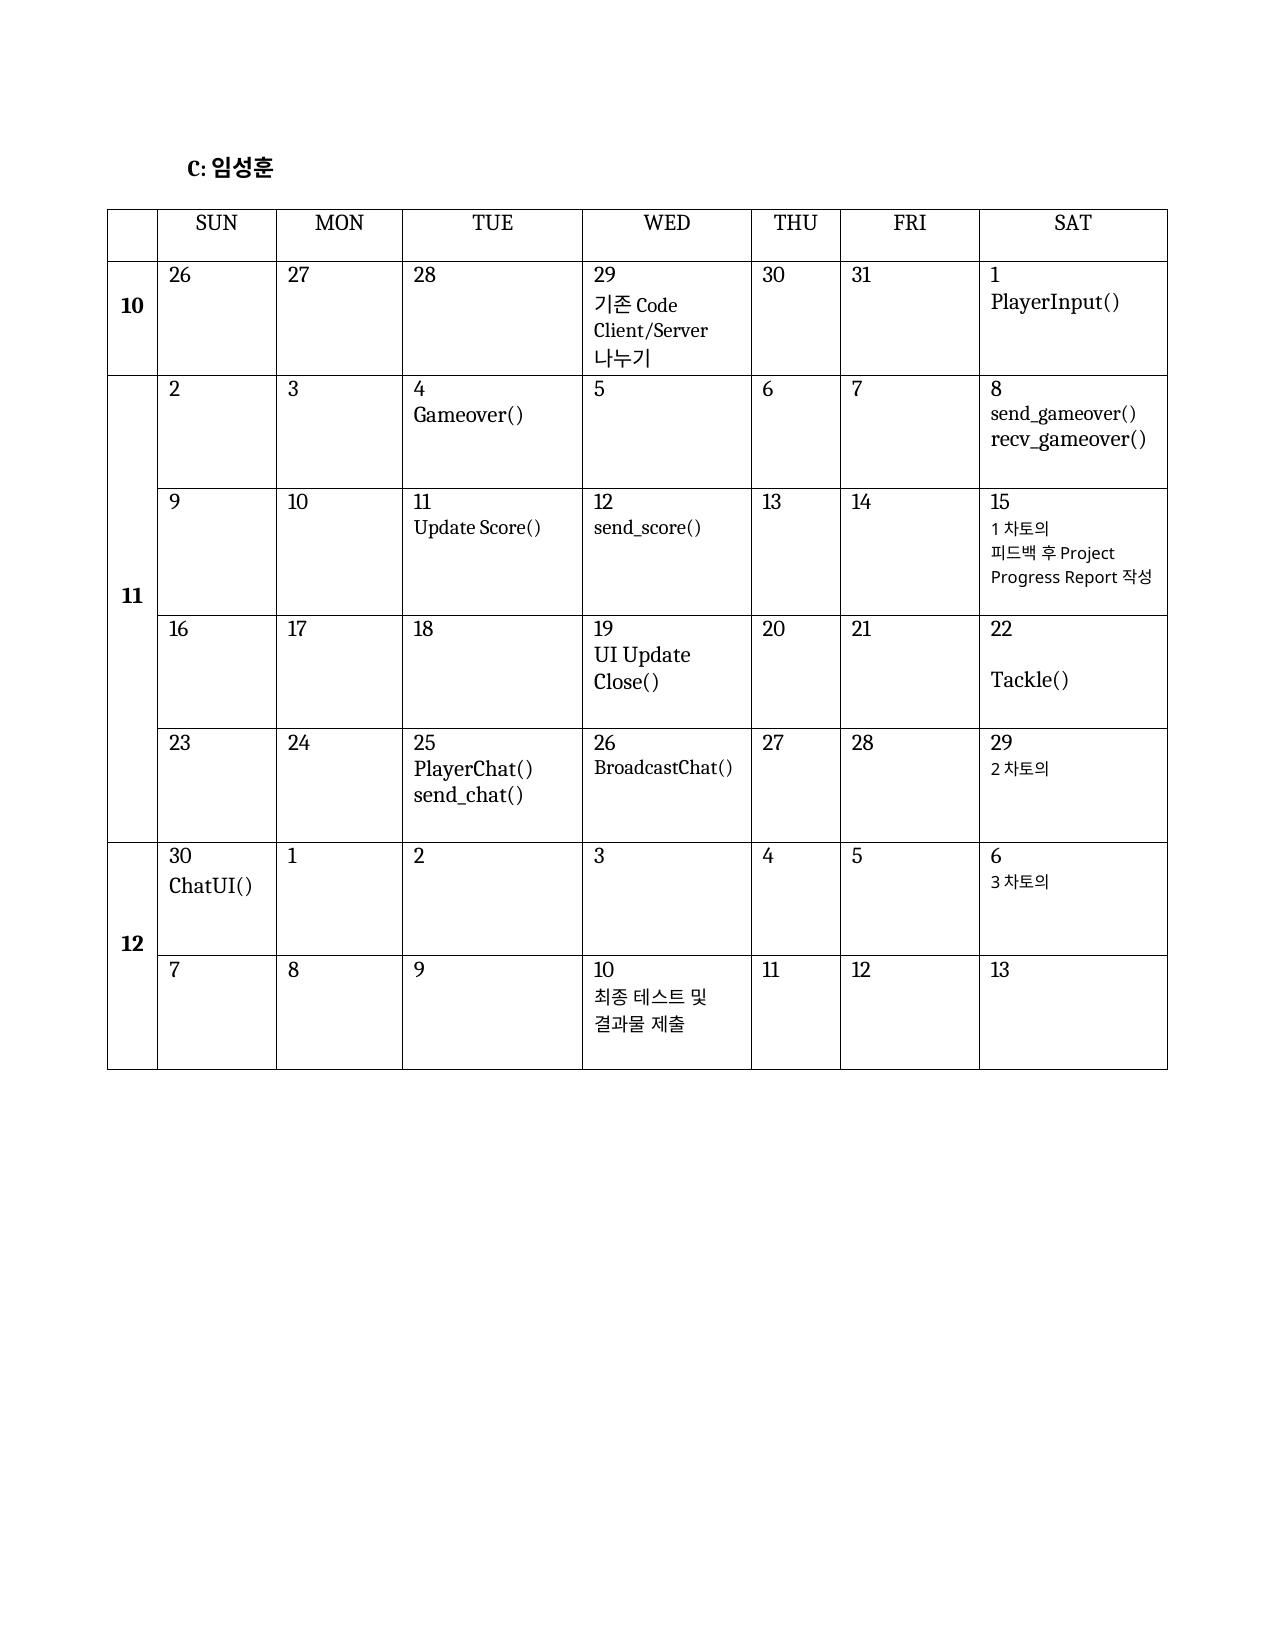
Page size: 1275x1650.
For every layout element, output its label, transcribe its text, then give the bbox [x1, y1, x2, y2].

table_cell 29 기존Code Client/Server 나누기 [583, 262, 751, 374]
table_cell 30 ChatUI() [158, 843, 276, 955]
table_cell 14 [841, 489, 979, 615]
table_cell 26 BroadcastChat() [583, 729, 751, 842]
table_cell 1 [277, 843, 402, 955]
table_header SAT [980, 210, 1167, 261]
table_cell 26 [158, 262, 276, 374]
table_cell 3 [277, 376, 402, 488]
table_cell 29 2차토의 [980, 729, 1167, 842]
table_cell 9 [158, 489, 276, 615]
table_cell 13 [752, 489, 840, 615]
table_cell 12 [108, 843, 157, 1069]
table_cell 10 최종 테스트 및 결과물 제출 [583, 956, 751, 1069]
table_cell 2 [403, 843, 582, 955]
table_cell 11 [108, 376, 157, 842]
table_cell 7 [841, 376, 979, 488]
table_cell 5 [583, 376, 751, 488]
table_cell 6 3차토의 [980, 843, 1167, 955]
table_cell 20 [752, 616, 840, 728]
table_header [108, 210, 157, 261]
table_cell 16 [158, 616, 276, 728]
table_cell 30 [752, 262, 840, 374]
table_cell 4 [752, 843, 840, 955]
table_cell 2 [158, 376, 276, 488]
table_cell 3 [583, 843, 751, 955]
table_cell 27 [752, 729, 840, 842]
table_cell 31 [841, 262, 979, 374]
table_header FRI [841, 210, 979, 261]
table_cell 22 Tackle() [980, 616, 1167, 728]
table_cell 23 [158, 729, 276, 842]
table_cell 1 PlayerInput() [980, 262, 1167, 374]
table_header THU [752, 210, 840, 261]
table_cell 24 [277, 729, 402, 842]
table_cell 25 PlayerChat() send_chat() [403, 729, 582, 842]
table_cell 12 [841, 956, 979, 1069]
table_cell 28 [841, 729, 979, 842]
table_cell 27 [277, 262, 402, 374]
table_cell 19 UI Update Close() [583, 616, 751, 728]
table_cell 18 [403, 616, 582, 728]
table_cell 21 [841, 616, 979, 728]
table_cell 28 [403, 262, 582, 374]
table_cell 6 [752, 376, 840, 488]
table_cell 15 1차토의 피드백 후Project Progress Report 작성 [980, 489, 1167, 615]
table_cell 12 send_score() [583, 489, 751, 615]
table_cell 9 [403, 956, 582, 1069]
text C: 임성훈 [187, 150, 1087, 183]
table_cell 8 send_gameover() recv_gameover() [980, 376, 1167, 488]
table_header TUE [403, 210, 582, 261]
table_cell 5 [841, 843, 979, 955]
table_cell 17 [277, 616, 402, 728]
table_cell 4 Gameover() [403, 376, 582, 488]
table_cell 11 [752, 956, 840, 1069]
table_cell 13 [980, 956, 1167, 1069]
table_header MON [277, 210, 402, 261]
table_header SUN [158, 210, 276, 261]
table_header WED [583, 210, 751, 261]
table_cell 8 [277, 956, 402, 1069]
table_cell 7 [158, 956, 276, 1069]
table_cell 10 [277, 489, 402, 615]
table_cell 10 [108, 262, 157, 374]
table_cell 11 Update Score() [403, 489, 582, 615]
